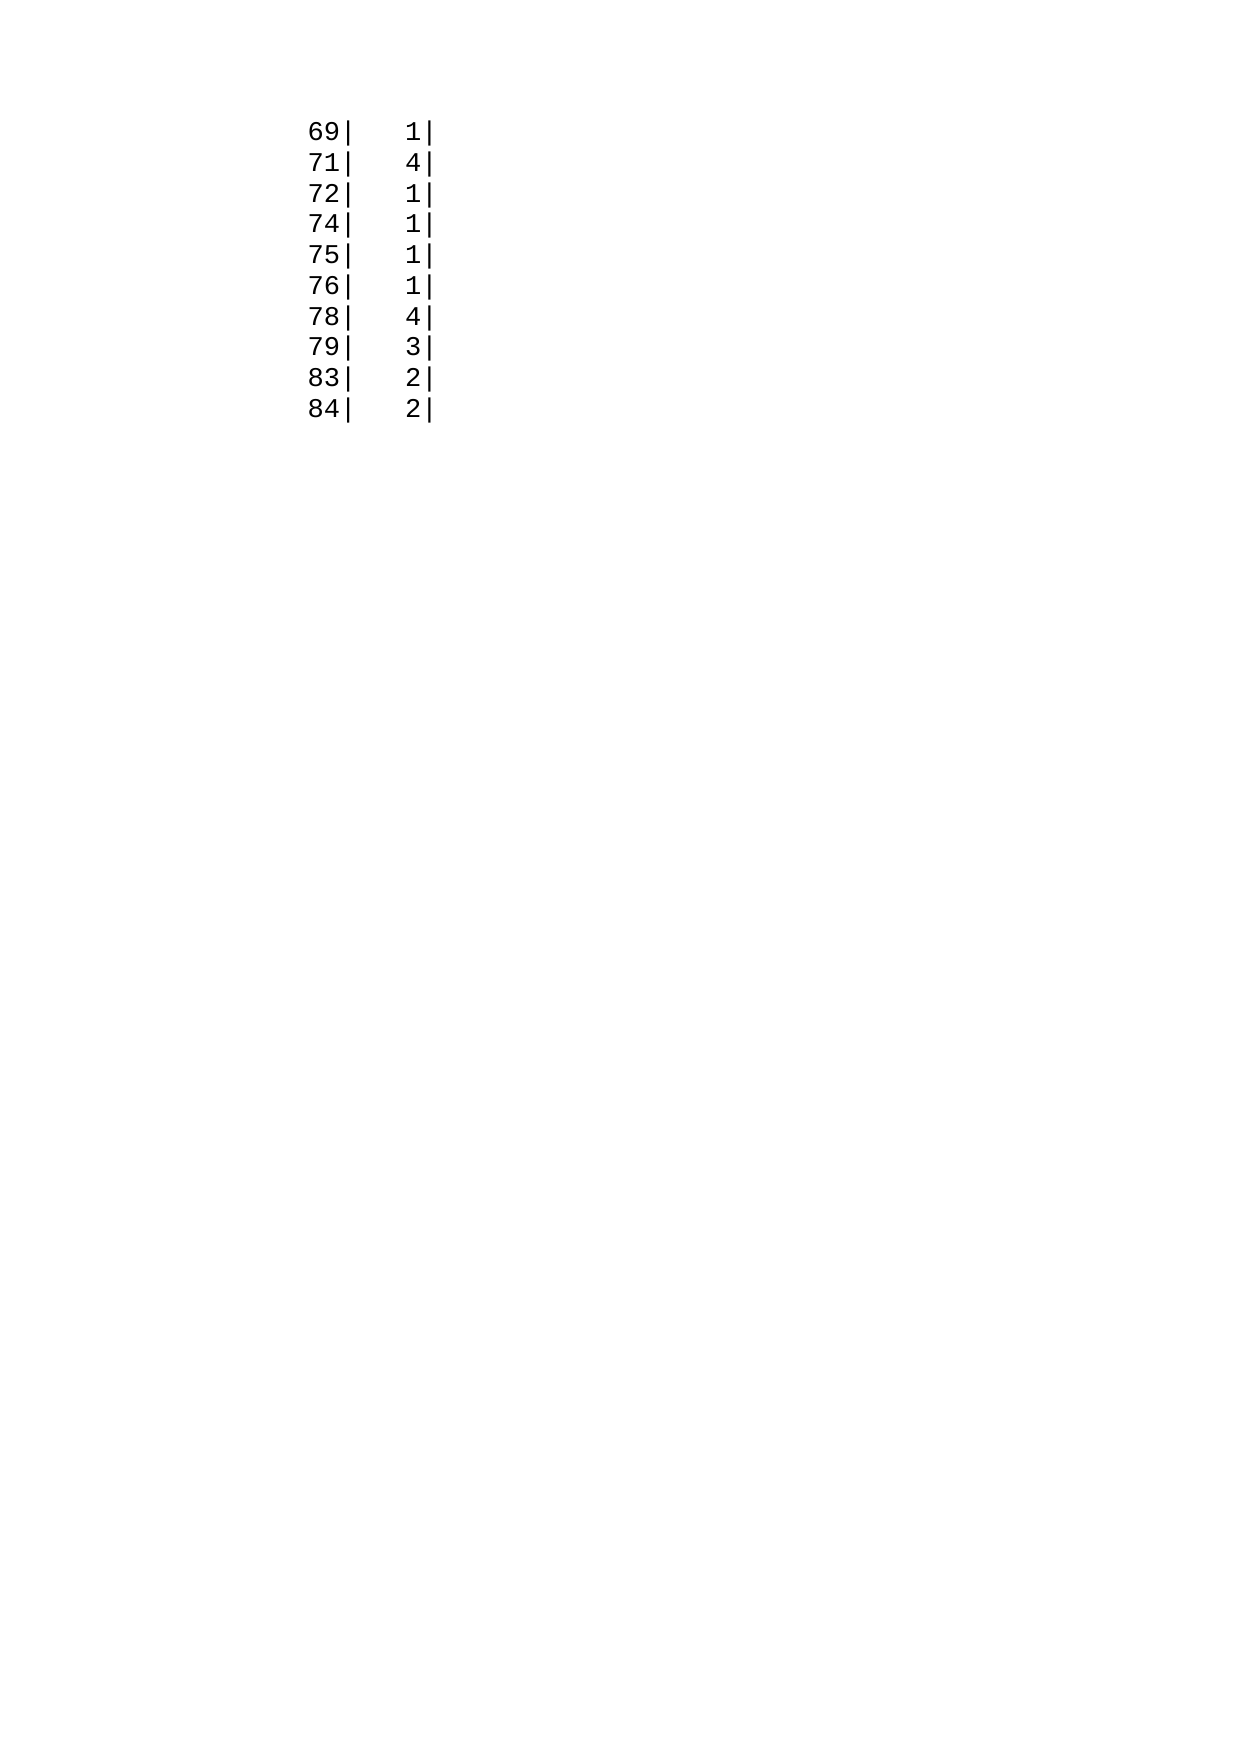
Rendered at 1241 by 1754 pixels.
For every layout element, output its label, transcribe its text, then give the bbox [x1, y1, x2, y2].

text 72| 1| [177, 179, 1152, 210]
text 71| 4| [177, 149, 1152, 179]
text 76| 1| [177, 272, 1152, 302]
text 69| 1| [177, 118, 1152, 149]
text 83| 2| [177, 364, 1152, 395]
text 75| 1| [177, 241, 1152, 272]
text 84| 2| [177, 395, 1152, 425]
text 78| 4| [177, 302, 1152, 333]
text 74| 1| [177, 210, 1152, 241]
text 79| 3| [177, 333, 1152, 364]
